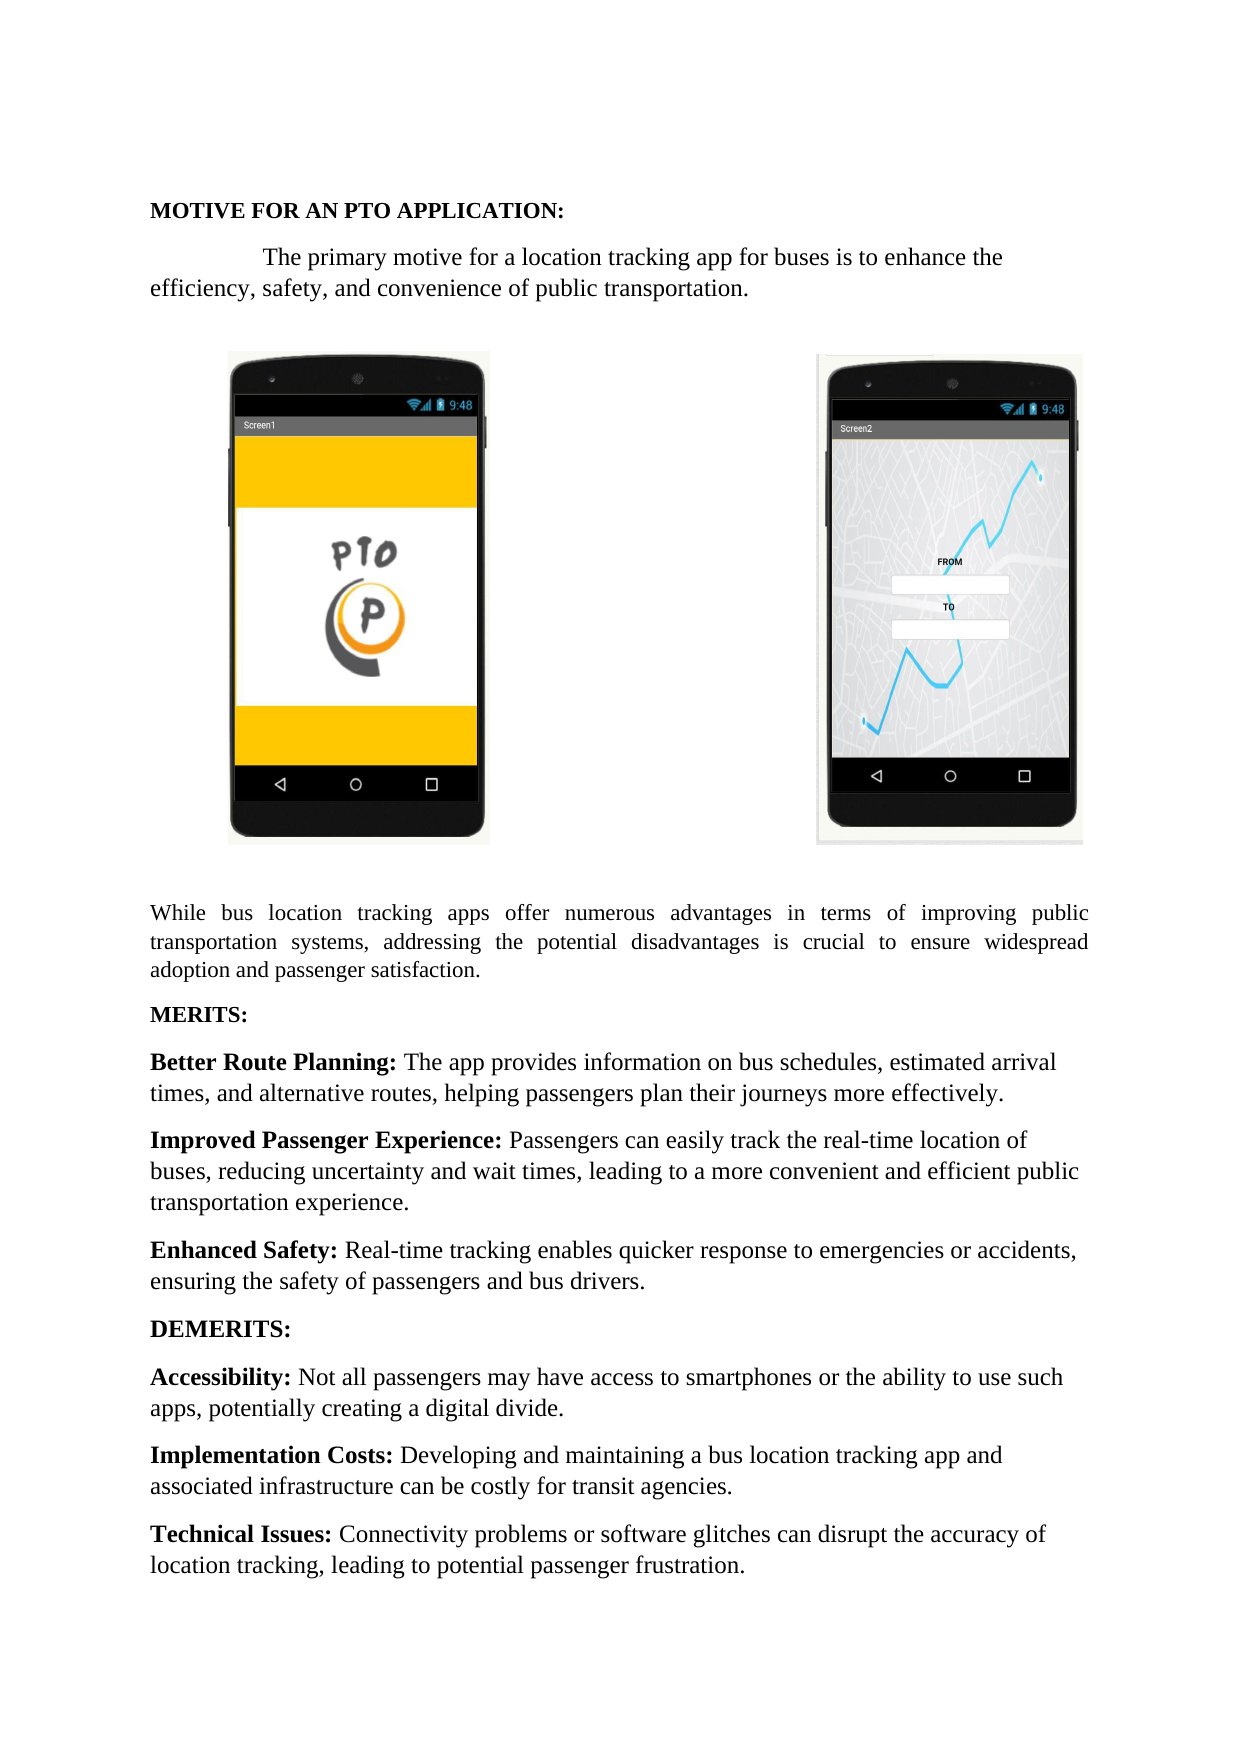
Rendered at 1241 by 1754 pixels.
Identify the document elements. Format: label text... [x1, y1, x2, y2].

text While bus location tracking apps offer numerous advantages in terms of improving public transportation systems, addressing the potential disadvantages is crucial to ensure widespread adoption and passenger satisfaction. [150, 899, 1090, 983]
picture [816, 354, 1084, 845]
text The primary motive for a location tracking app for buses is to enhance the efficiency, safety, and convenience of public transportation. [150, 242, 1090, 302]
text Accessibility: Not all passengers may have access to smartphones or the ability to use such apps, potentially creating a digital divide. [150, 1362, 1090, 1421]
text Enhanced Safety: Real-time tracking enables quicker response to emergencies or accidents, ensuring the safety of passengers and bus drivers. [150, 1235, 1090, 1295]
text Implementation Costs: Developing and maintaining a bus location tracking app and associated infrastructure can be costly for transit agencies. [150, 1440, 1090, 1500]
text DEMERITS: [150, 1314, 1090, 1343]
text Improved Passenger Experience: Passengers can easily track the real-time location of buses, reducing uncertainty and wait times, leading to a more convenient and efficient public transportation experience. [150, 1125, 1090, 1216]
text Technical Issues: Connectivity problems or software glitches can disrupt the accuracy of location tracking, leading to potential passenger frustration. [150, 1519, 1090, 1579]
text MERITS: [150, 1001, 1090, 1028]
text MOTIVE FOR AN PTO APPLICATION: [150, 197, 1090, 223]
text Better Route Planning: The app provides information on bus schedules, estimated arrival times, and alternative routes, helping passengers plan their journeys more effectively. [150, 1047, 1090, 1106]
picture [227, 351, 490, 845]
